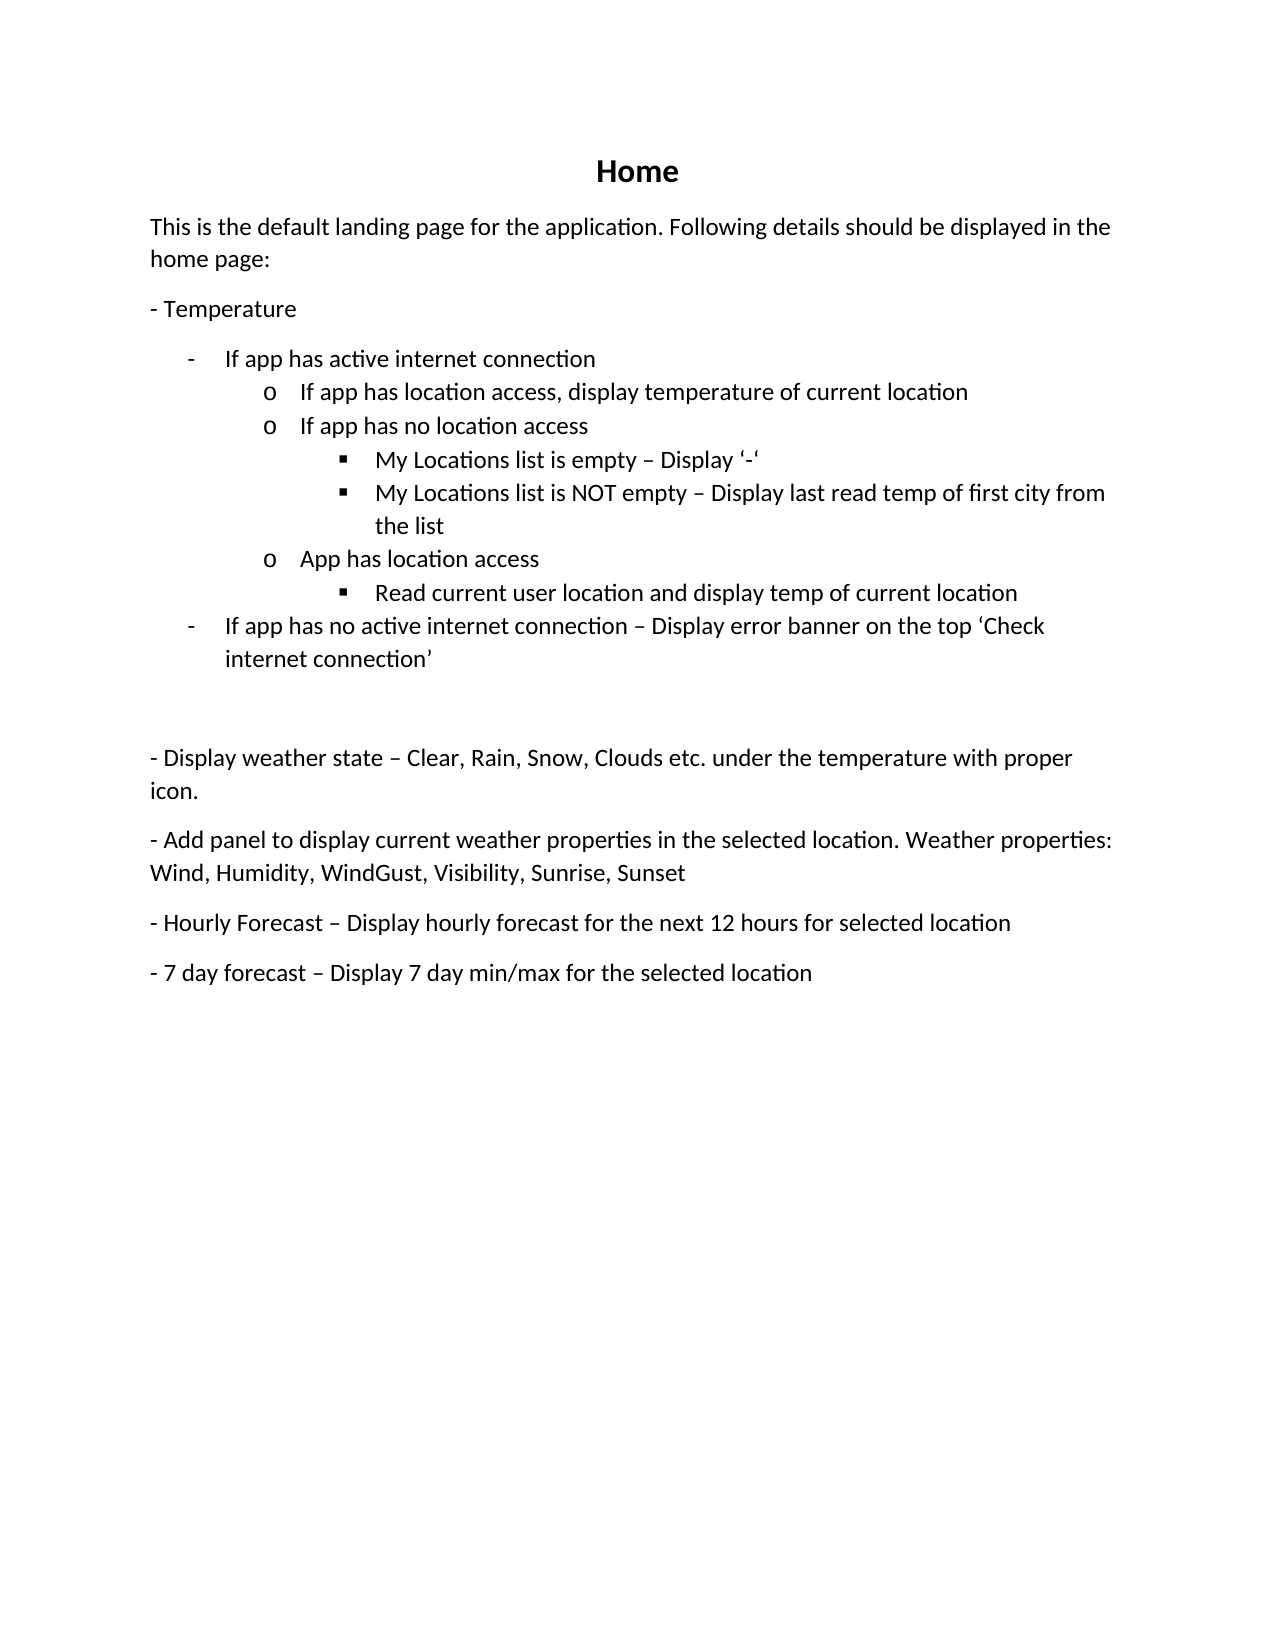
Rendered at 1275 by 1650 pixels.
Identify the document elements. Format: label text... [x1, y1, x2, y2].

list My Locations list is empty – Display ‘-‘ [337, 444, 1125, 475]
list If app has active internet connection [187, 343, 1125, 373]
list My Locations list is NOT empty – Display last read temp of first city from the list [337, 477, 1125, 541]
text - 7 day forecast – Display 7 day min/max for the selected location [150, 957, 1125, 987]
list If app has location access, display temperature of current location [262, 376, 1125, 407]
list Read current user location and display temp of current location [337, 577, 1125, 608]
list If app has no location access [262, 410, 1125, 442]
text Home [150, 150, 1125, 191]
list If app has no active internet connection – Display error banner on the top ‘Check internet connection’ [187, 610, 1125, 673]
text - Temperature [150, 293, 1125, 324]
list App has location access [262, 543, 1125, 575]
text - Hourly Forecast – Display hourly forecast for the next 12 hours for selected location [150, 907, 1125, 938]
text - Display weather state – Clear, Rain, Snow, Clouds etc. under the temperature with proper icon. [150, 742, 1125, 806]
text This is the default landing page for the application. Following details should be displayed in the home page: [150, 211, 1125, 274]
text - Add panel to display current weather properties in the selected location. Weather properties: Wind, Humidity, WindGust, Visibility, Sunrise, Sunset [150, 825, 1125, 888]
